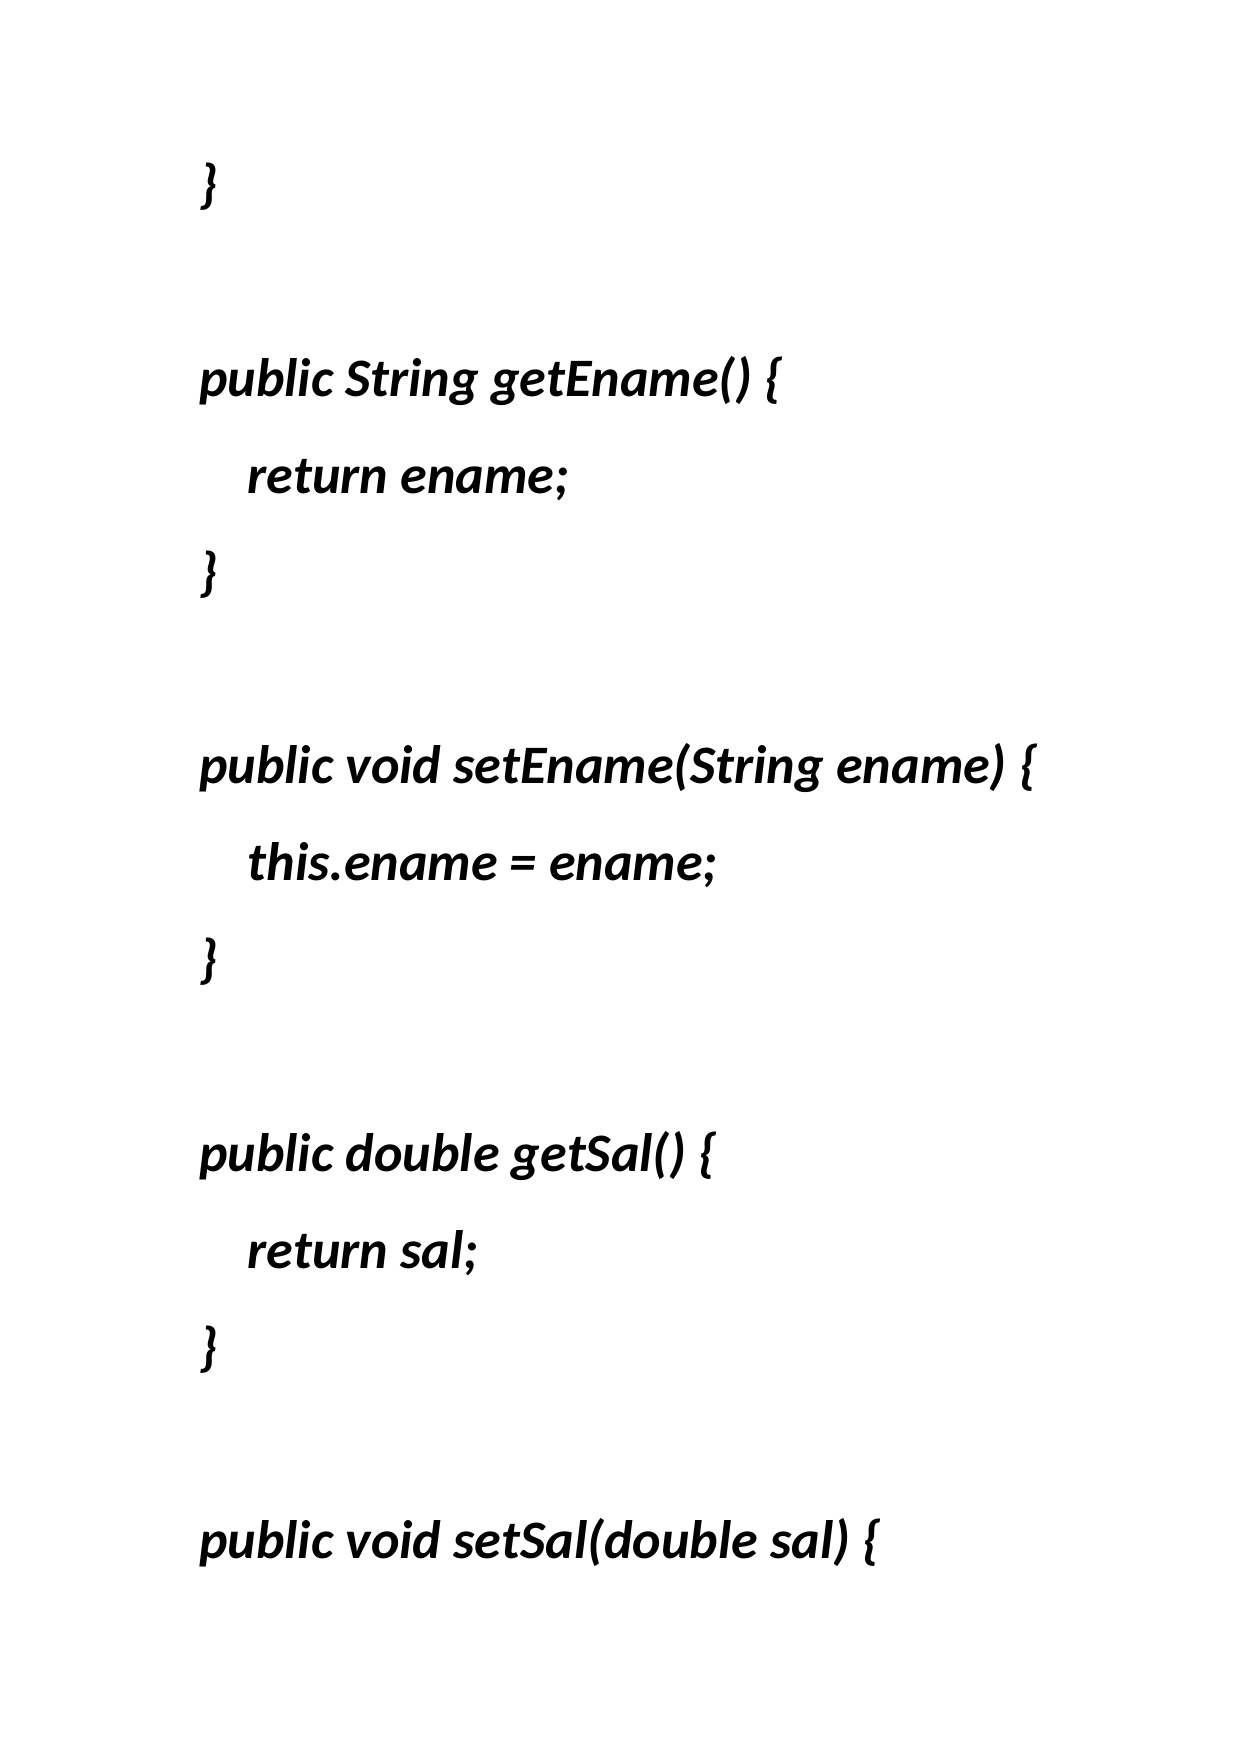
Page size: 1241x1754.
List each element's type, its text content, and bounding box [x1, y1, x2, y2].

text return sal; [150, 1216, 1090, 1282]
text } [150, 537, 1090, 604]
text public void setSal(double sal) { [150, 1506, 1090, 1572]
text } [150, 150, 1090, 216]
text public String getEname() { [150, 344, 1090, 410]
text public void setEname(String ename) { [150, 731, 1090, 797]
text public double getSal() { [150, 1119, 1090, 1185]
text return ename; [150, 441, 1090, 507]
text this.ename = ename; [150, 828, 1090, 894]
text } [150, 1312, 1090, 1379]
text } [150, 925, 1090, 991]
